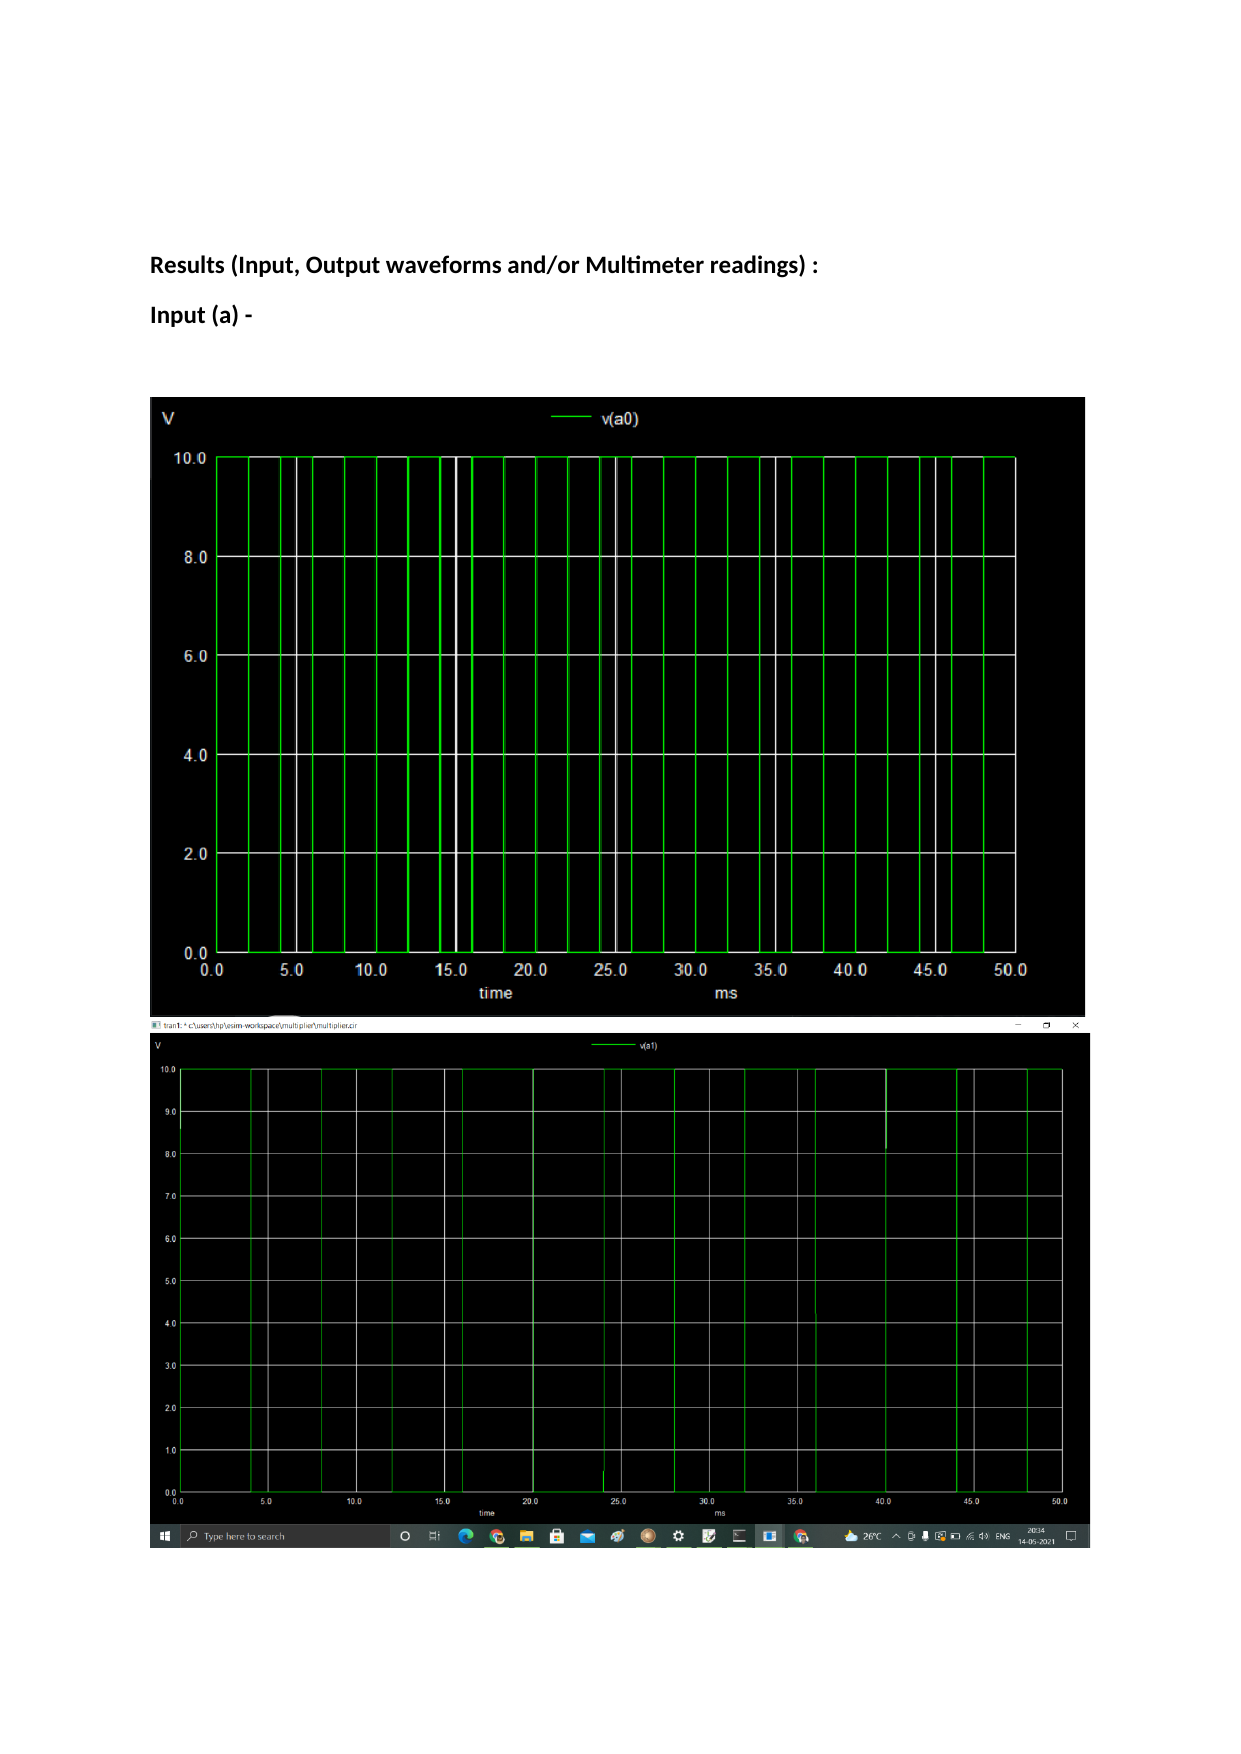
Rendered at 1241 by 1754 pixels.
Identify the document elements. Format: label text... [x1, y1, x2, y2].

picture [150, 397, 1085, 1017]
text Input (a) - [150, 299, 1181, 329]
text Results (Input, Output waveforms and/or Multimeter readings) : [150, 249, 1181, 280]
picture [150, 1018, 1091, 1548]
